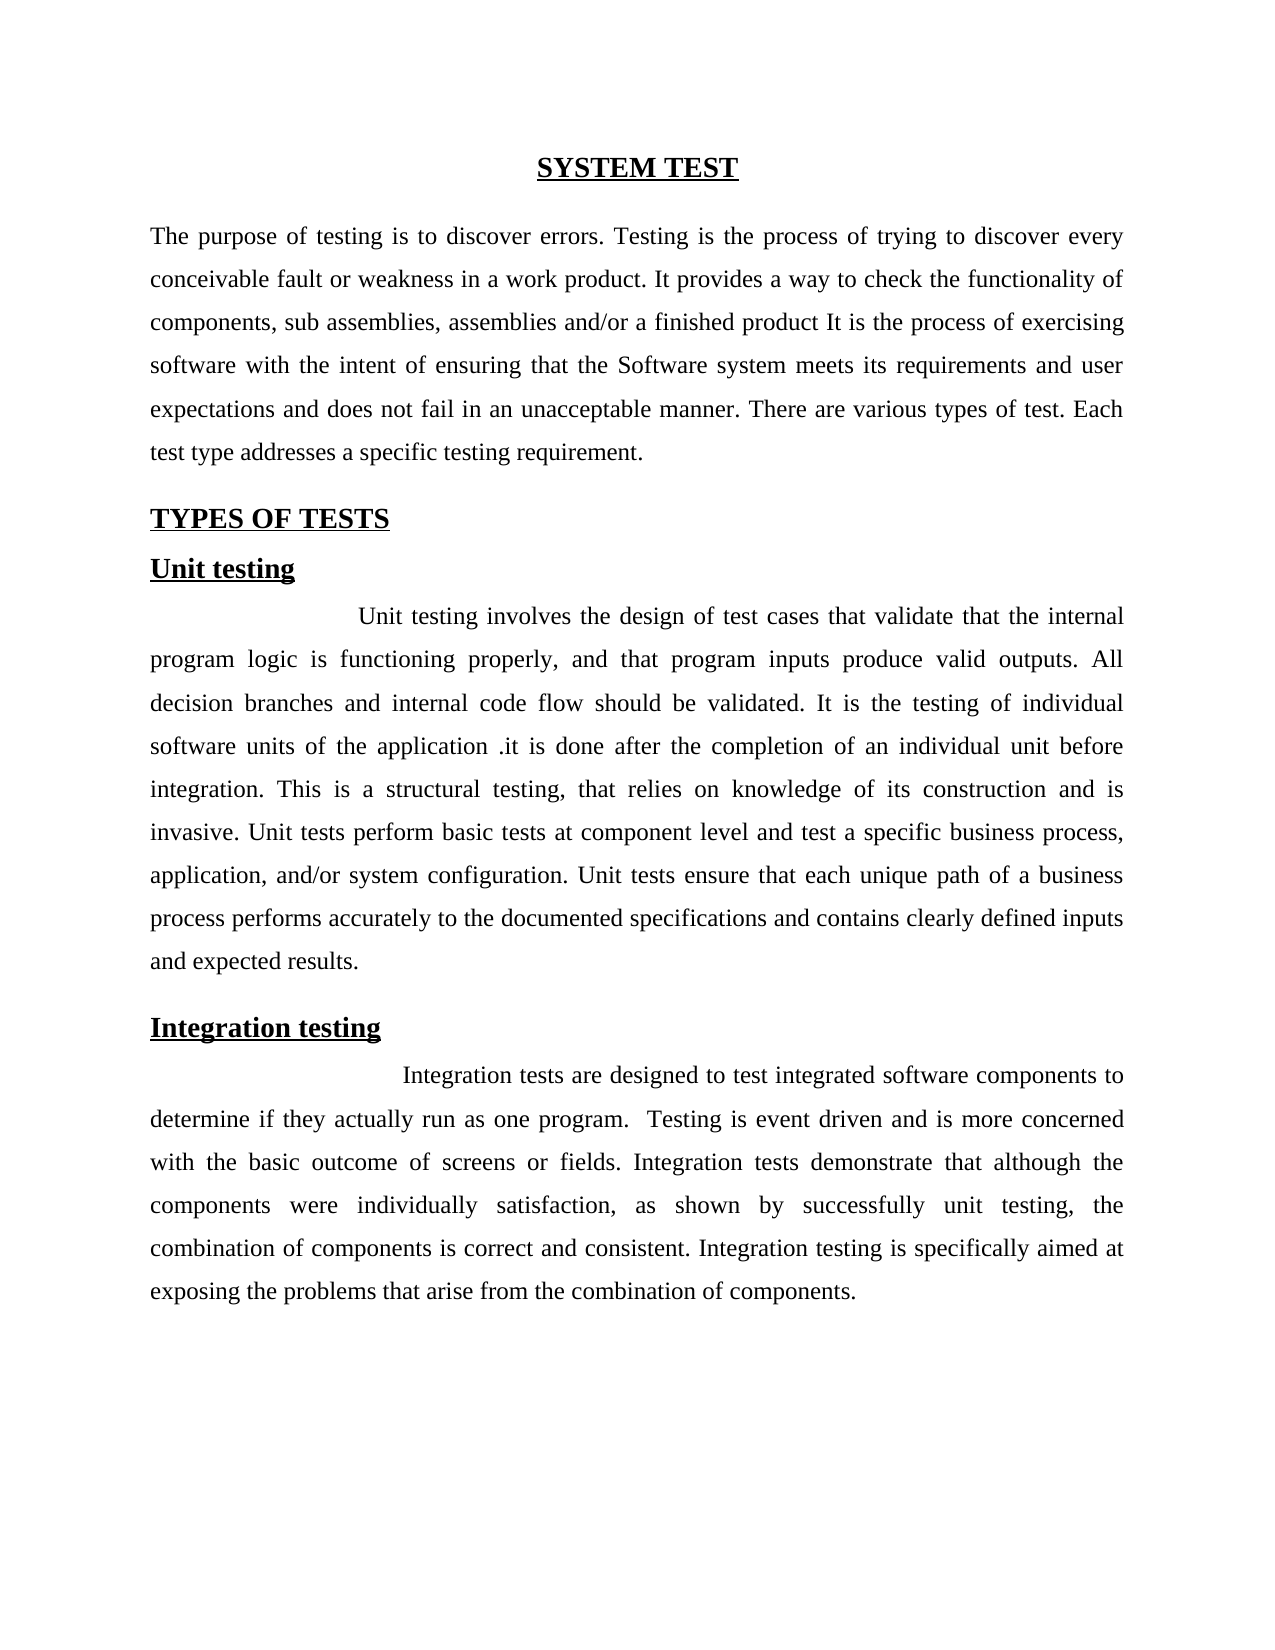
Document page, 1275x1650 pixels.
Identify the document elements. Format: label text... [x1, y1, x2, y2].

text The purpose of testing is to discover errors. Testing is the process of trying to discover every conceivable fault or weakness in a work product. It provides a way to check the functionality of components, sub assemblies, assemblies and/or a finished product It is the process of exercising software with the intent of ensuring that the Software system meets its requirements and user expectations and does not fail in an unacceptable manner. There are various types of test. Each test type addresses a specific testing requirement. [150, 221, 1125, 466]
subtitle TYPES OF TESTS [150, 501, 1125, 534]
subtitle Unit testing [150, 551, 1125, 584]
text Unit testing involves the design of test cases that validate that the internal program logic is functioning properly, and that program inputs produce valid outputs. All decision branches and internal code flow should be validated. It is the testing of individual software units of the application .it is done after the completion of an individual unit before integration. This is a structural testing, that relies on knowledge of its construction and is invasive. Unit tests perform basic tests at component level and test a specific business process, application, and/or system configuration. Unit tests ensure that each unique path of a business process performs accurately to the documented specifications and contains clearly defined inputs and expected results. [150, 601, 1125, 975]
text Integration tests are designed to test integrated software components to determine if they actually run as one program. Testing is event driven and is more concerned with the basic outcome of screens or fields. Integration tests demonstrate that although the components were individually satisfaction, as shown by successfully unit testing, the combination of components is correct and consistent. Integration testing is specifically aimed at exposing the problems that arise from the combination of components. [150, 1061, 1125, 1305]
subtitle Integration testing [150, 1010, 1125, 1044]
text SYSTEM TEST [150, 150, 1125, 183]
